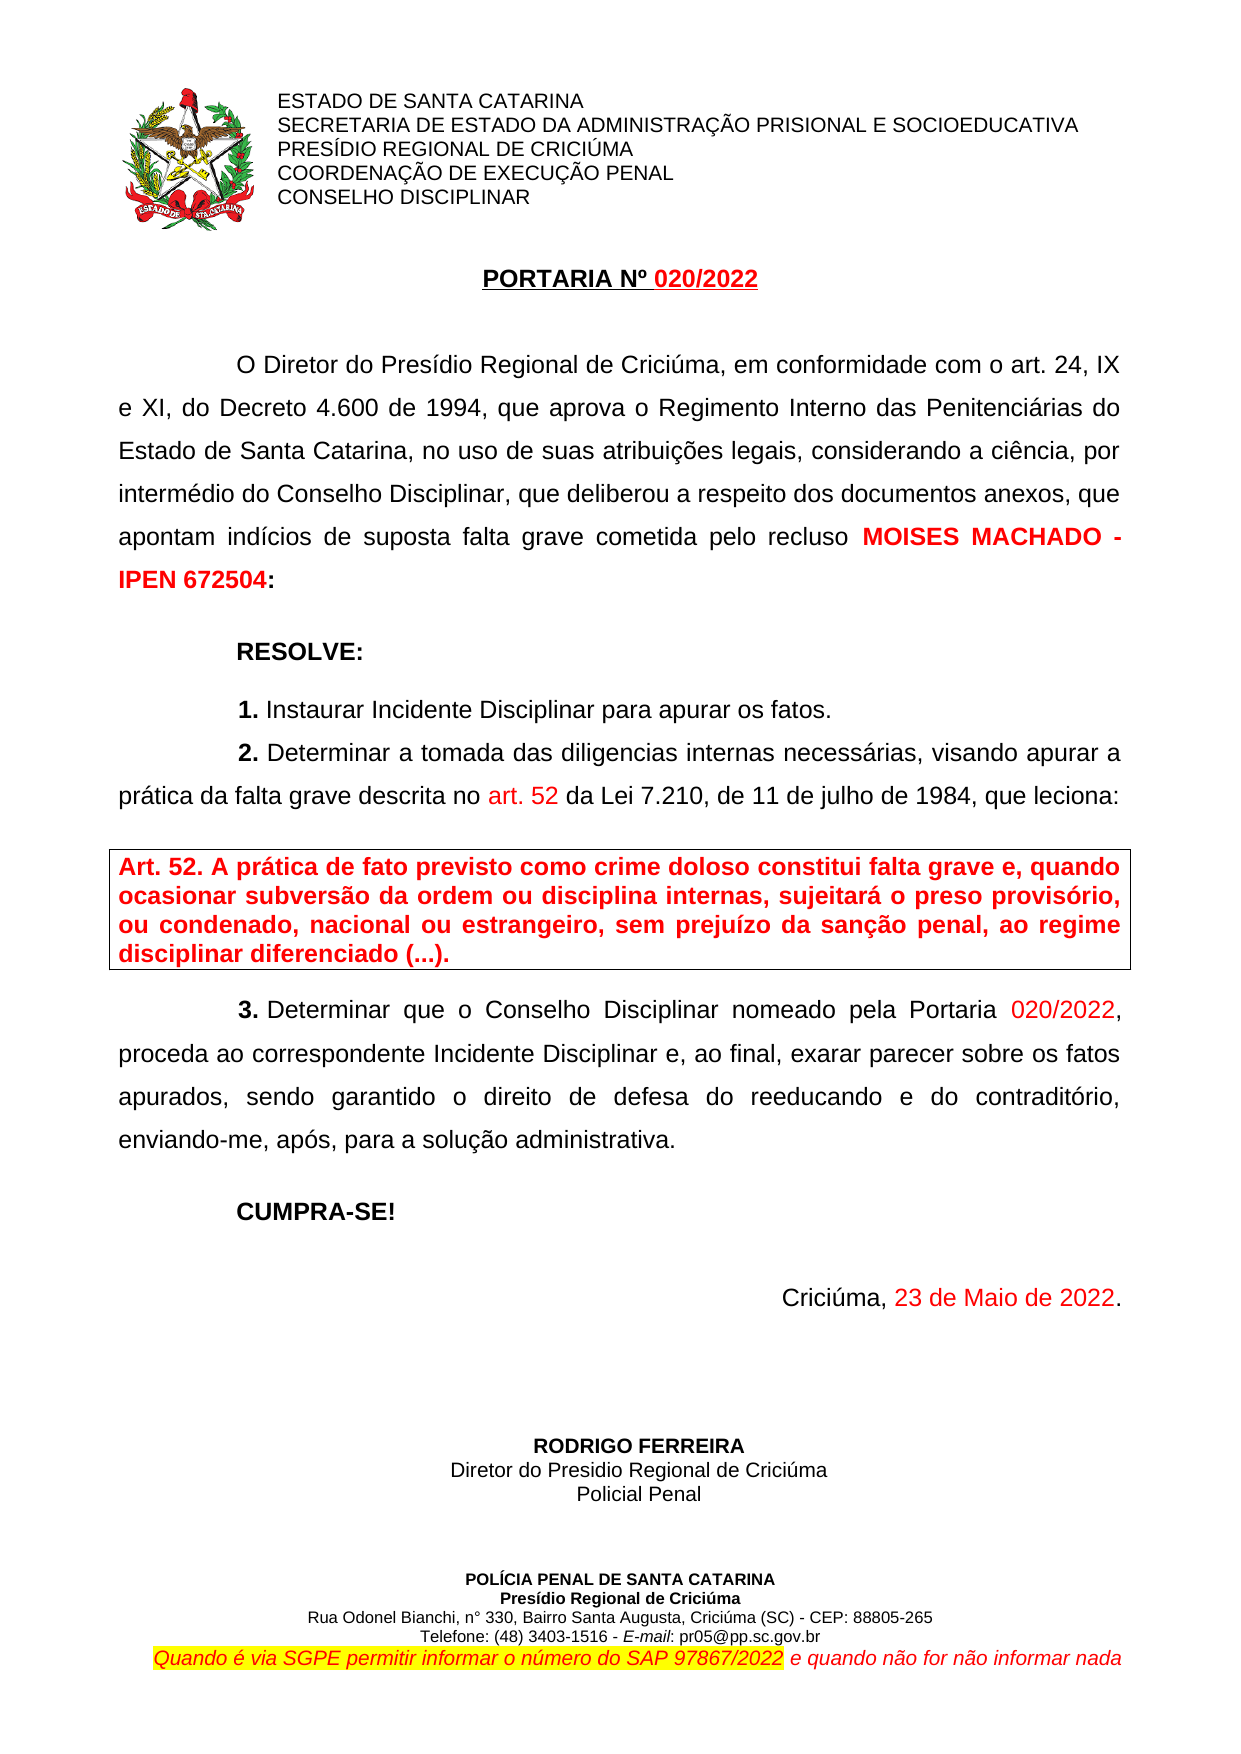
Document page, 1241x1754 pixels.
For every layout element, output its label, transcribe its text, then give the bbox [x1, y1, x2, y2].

list Determinar que o Conselho Disciplinar nomeado pela Portaria 020/2022, proceda ao correspondente Incidente Disciplinar e, ao final, exarar parecer sobre os fatos apurados, sendo garantido o direito de defesa do reeducando e do contraditório, enviando-me, após, para a solução administrativa. [118, 995, 1122, 1153]
text CUMPRA-SE! [236, 1197, 1122, 1225]
list Determinar a tomada das diligencias internas necessárias, visando apurar a prática da falta grave descrita no art. 52 da Lei 7.210, de 11 de julho de 1984, que leciona: [118, 738, 1122, 810]
picture [122, 88, 254, 231]
text RESOLVE: [236, 637, 1122, 666]
text O Diretor do Presídio Regional de Criciúma, em conformidade com o art. 24, IX e XI, do Decreto 4.600 de 1994, que aprova o Regimento Interno das Penitenciárias do Estado de Santa Catarina, no uso de suas atribuições legais, considerando a ciência, por intermédio do Conselho Disciplinar, que deliberou a respeito dos documentos anexos, que apontam indícios de suposta falta grave cometida pelo recluso MOISES MACHADO - IPEN 672504: [118, 350, 1122, 594]
text Criciúma, 23 de Maio de 2022. [118, 1283, 1122, 1312]
text RODRIGO FERREIRA [156, 1434, 1122, 1458]
text Diretor do Presidio Regional de Criciúma [156, 1458, 1122, 1482]
list Instaurar Incidente Disciplinar para apurar os fatos. [118, 695, 1122, 723]
text Art. 52. A prática de fato previsto como crime doloso constitui falta grave e, quando ocasionar subversão da ordem ou disciplina internas, sujeitará o preso provisório, ou condenado, nacional ou estrangeiro, sem prejuízo da sanção penal, ao regime disciplinar diferenciado (...). [110, 850, 1130, 969]
text PORTARIA Nº 020/2022 [118, 263, 1122, 292]
text Policial Penal [156, 1482, 1122, 1506]
